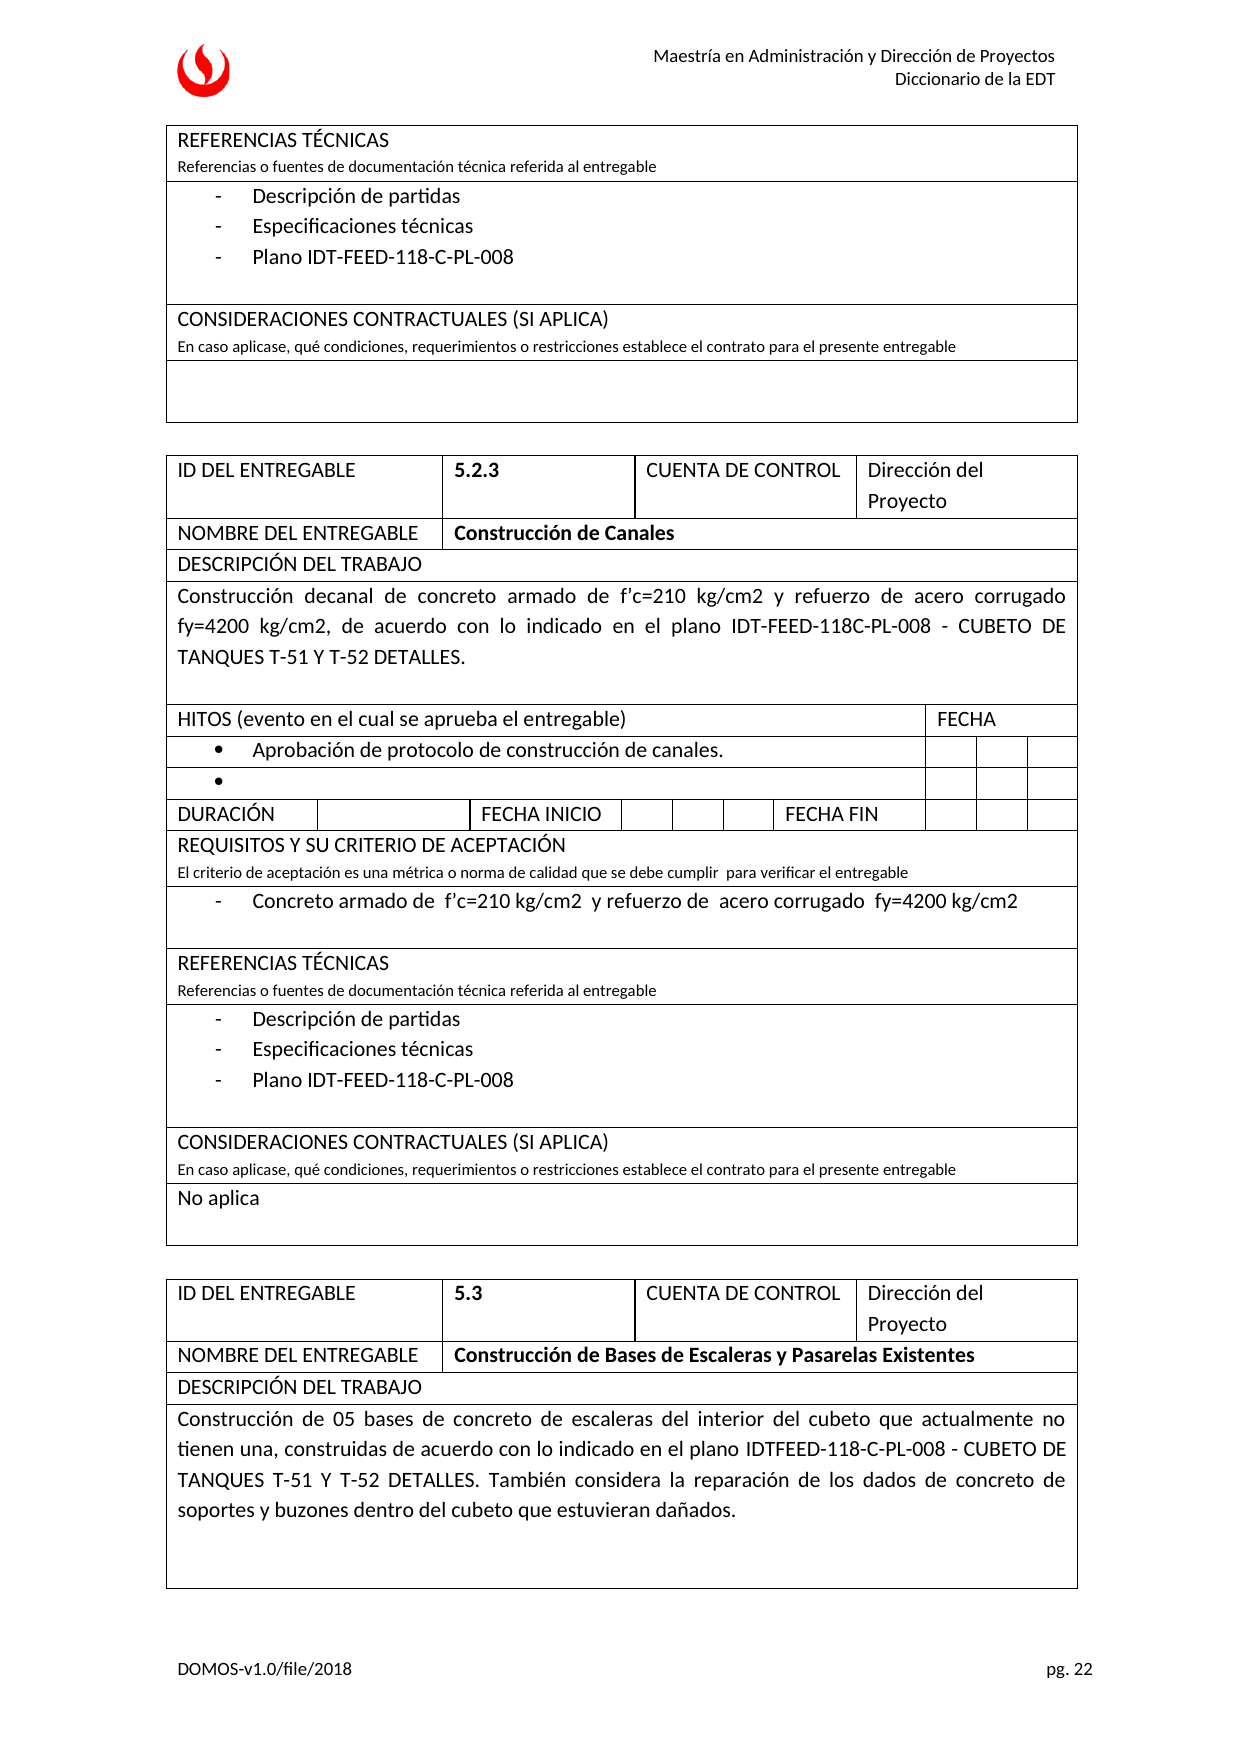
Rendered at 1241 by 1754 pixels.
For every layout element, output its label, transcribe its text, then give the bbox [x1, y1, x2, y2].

table_cell Construcción de Bases de Escaleras y Pasarelas Existentes [443, 1342, 1077, 1372]
table_cell [167, 361, 1077, 422]
table_cell DESCRIPCIÓN DEL TRABAJO [167, 550, 1077, 581]
table_cell DESCRIPCIÓN DEL TRABAJO [167, 1373, 1077, 1404]
table_cell Concreto armado de f’c=210 kg/cm2 y refuerzo de acero corrugado fy=4200 kg/cm2 [167, 887, 1077, 948]
table_cell Construcción decanal de concreto armado de f’c=210 kg/cm2 y refuerzo de acero corrugado fy=4200 kg/cm2, de acuerdo con lo indicado en el plano IDT-FEED-118C-PL-008 - CUBETO DE TANQUES T-51 Y T-52 DETALLES. [167, 582, 1077, 704]
table_cell HITOS (evento en el cual se aprueba el entregable) [167, 705, 925, 736]
table_cell Construcción de Canales [443, 519, 1077, 549]
table_cell [622, 800, 672, 830]
table_cell [977, 800, 1027, 830]
table_cell NOMBRE DEL ENTREGABLE [167, 519, 442, 549]
table_cell [1028, 737, 1077, 767]
table_cell Construcción de 05 bases de concreto de escaleras del interior del cubeto que actualmente no tienen una, construidas de acuerdo con lo indicado en el plano IDTFEED-118-C-PL-008 - CUBETO DE TANQUES T-51 Y T-52 DETALLES. También considera la reparación de los dados de concreto de soportes y buzones dentro del cubeto que estuvieran dañados. [167, 1405, 1077, 1588]
table_header ID DEL ENTREGABLE [167, 1280, 442, 1341]
table_cell DURACIÓN [167, 800, 317, 830]
table_header ID DEL ENTREGABLE [167, 456, 442, 518]
table_cell [977, 737, 1027, 767]
table_cell [926, 737, 976, 767]
table_cell [318, 800, 469, 830]
picture [177, 44, 230, 97]
table_cell [926, 800, 976, 830]
table_cell Descripción de partidas Especificaciones técnicas Plano IDT-FEED-118-C-PL-008 [167, 1005, 1077, 1127]
table_cell [1028, 800, 1077, 830]
table_cell [926, 768, 976, 799]
table_cell Descripción de partidas Especificaciones técnicas Plano IDT-FEED-118-C-PL-008 [167, 182, 1077, 304]
table_cell REFERENCIAS TÉCNICAS Referencias o fuentes de documentación técnica referida al entregable [167, 949, 1077, 1004]
table_cell REQUISITOS Y SU CRITERIO DE ACEPTACIÓN El criterio de aceptación es una métrica o norma de calidad que se debe cumplir para verificar el entregable [167, 831, 1077, 886]
table_cell FECHA INICIO [471, 800, 621, 830]
table_cell REFERENCIAS TÉCNICAS Referencias o fuentes de documentación técnica referida al entregable [167, 126, 1077, 181]
table_header Dirección del Proyecto [857, 456, 1077, 518]
table_cell No aplica [167, 1184, 1077, 1245]
table_cell [724, 800, 773, 830]
table_header CUENTA DE CONTROL [636, 1280, 856, 1341]
table_header 5.3 [443, 1280, 634, 1341]
table_header CUENTA DE CONTROL [636, 456, 856, 518]
table_cell CONSIDERACIONES CONTRACTUALES (SI APLICA) En caso aplicase, qué condiciones, requerimientos o restricciones establece el contrato para el presente entregable [167, 1128, 1077, 1183]
table_cell [977, 768, 1027, 799]
table_cell CONSIDERACIONES CONTRACTUALES (SI APLICA) En caso aplicase, qué condiciones, requerimientos o restricciones establece el contrato para el presente entregable [167, 305, 1077, 360]
table_cell [673, 800, 723, 830]
table_cell NOMBRE DEL ENTREGABLE [167, 1342, 442, 1372]
table_cell [1028, 768, 1077, 799]
table_cell FECHA FIN [774, 800, 925, 830]
table_cell FECHA [926, 705, 1077, 736]
table_cell [167, 768, 925, 799]
table_header Dirección del Proyecto [857, 1280, 1077, 1341]
table_cell Aprobación de protocolo de construcción de canales. [167, 737, 925, 767]
table_header 5.2.3 [443, 456, 634, 518]
